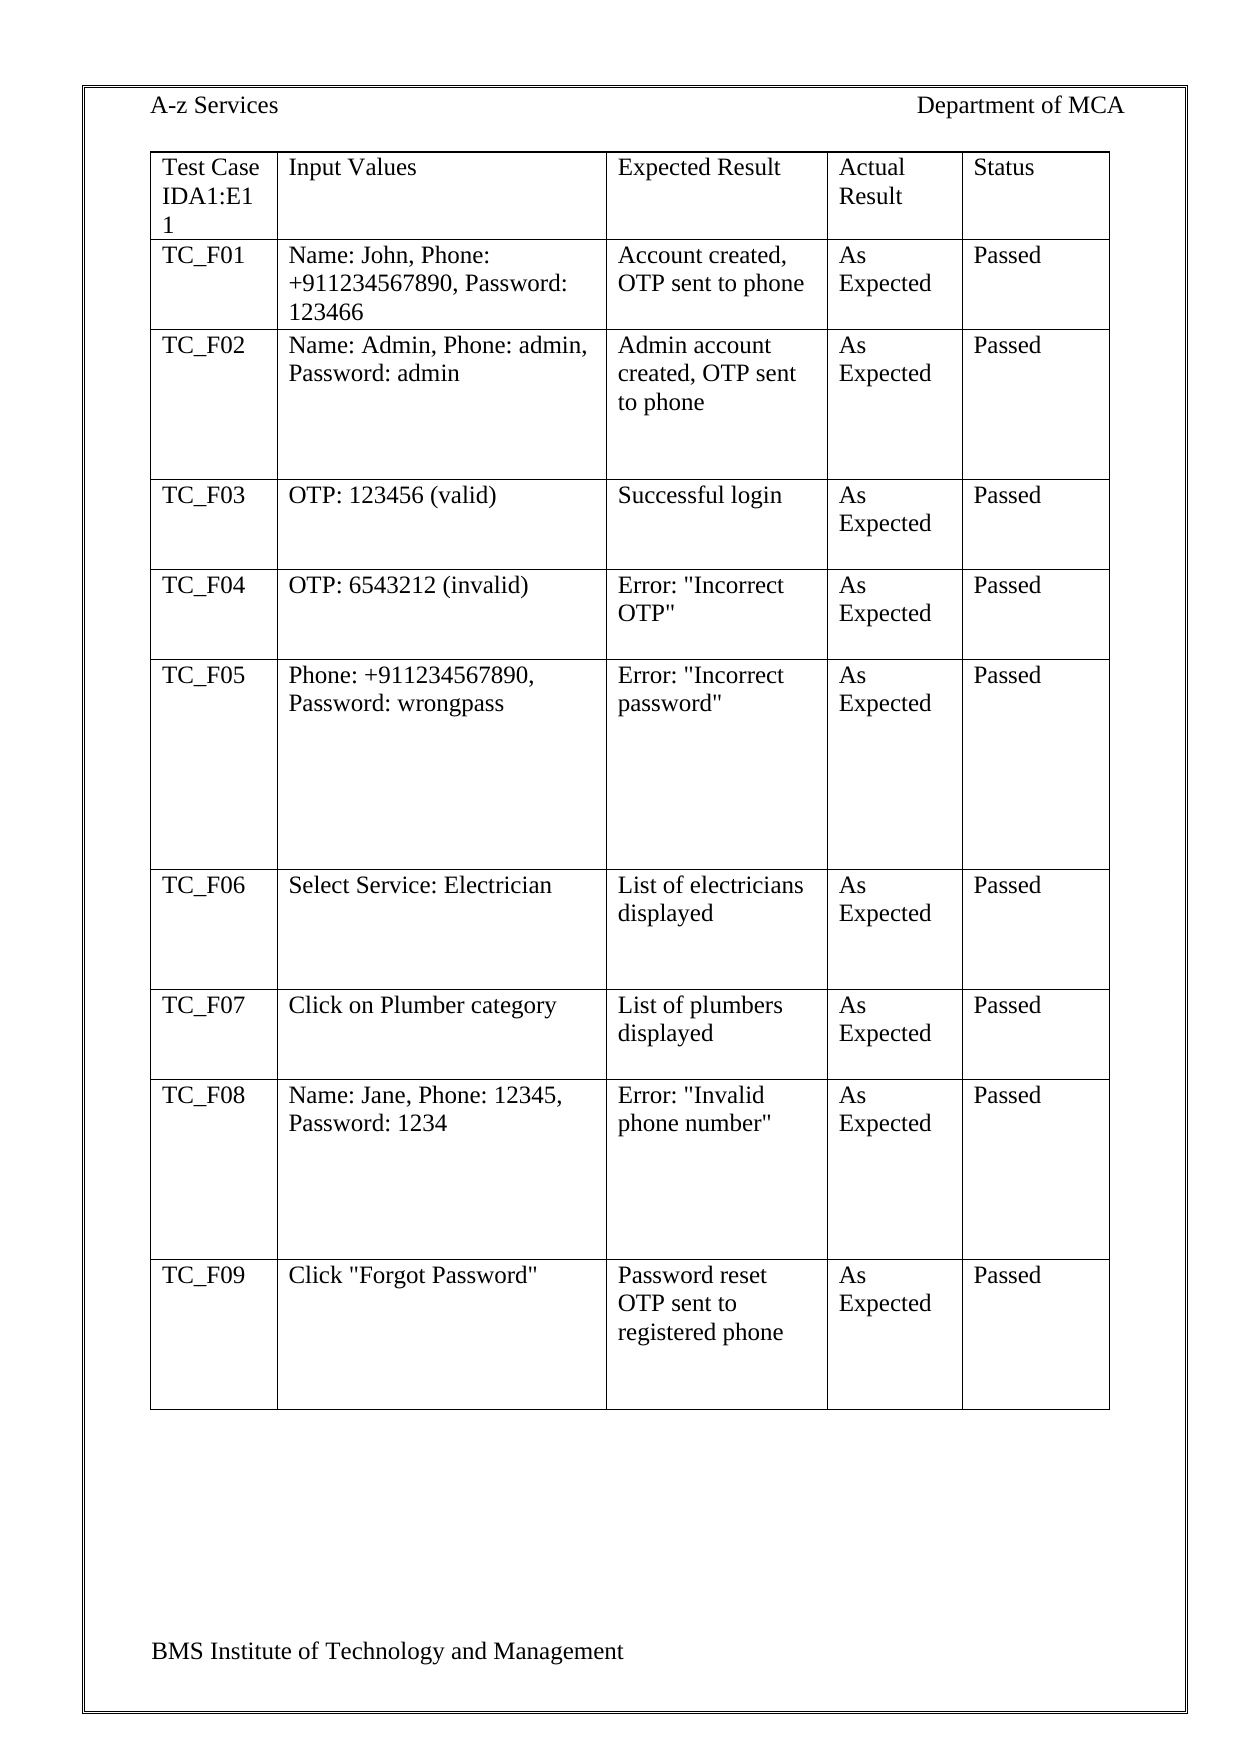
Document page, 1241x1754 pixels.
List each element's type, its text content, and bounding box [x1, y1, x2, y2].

table_cell As Expected [828, 330, 962, 479]
table_cell Phone: +911234567890, Password: wrongpass [278, 660, 606, 869]
table_cell TC_F09 [151, 1260, 277, 1409]
table_cell Passed [963, 330, 1109, 479]
table_cell OTP: 123456 (valid) [278, 480, 606, 569]
table_cell TC_F02 [151, 330, 277, 479]
table_header Status [963, 153, 1109, 239]
table_cell Account created, OTP sent to phone [607, 240, 827, 329]
table_cell TC_F07 [151, 990, 277, 1079]
table_cell Click "Forgot Password" [278, 1260, 606, 1409]
table_cell Passed [963, 1260, 1109, 1409]
table_cell TC_F08 [151, 1080, 277, 1259]
table_cell Passed [963, 240, 1109, 329]
table_cell OTP: 6543212 (invalid) [278, 570, 606, 659]
table_cell Name: Jane, Phone: 12345, Password: 1234 [278, 1080, 606, 1259]
table_cell Error: "Incorrect password" [607, 660, 827, 869]
table_cell Click on Plumber category [278, 990, 606, 1079]
table_cell Name: Admin, Phone: admin, Password: admin [278, 330, 606, 479]
table_cell As Expected [828, 1260, 962, 1409]
table_cell Passed [963, 570, 1109, 659]
table_cell Error: "Incorrect OTP" [607, 570, 827, 659]
table_cell TC_F06 [151, 870, 277, 989]
table_cell TC_F03 [151, 480, 277, 569]
table_cell Error: "Invalid phone number" [607, 1080, 827, 1259]
table_cell TC_F01 [151, 240, 277, 329]
table_cell Passed [963, 870, 1109, 989]
table_cell Select Service: Electrician [278, 870, 606, 989]
table_cell Passed [963, 480, 1109, 569]
table_cell Passed [963, 990, 1109, 1079]
table_cell List of plumbers displayed [607, 990, 827, 1079]
table_cell Passed [963, 1080, 1109, 1259]
table_cell As Expected [828, 1080, 962, 1259]
table_cell As Expected [828, 240, 962, 329]
table_header Expected Result [607, 153, 827, 239]
table_cell Successful login [607, 480, 827, 569]
table_header Test Case IDA1:E11 [151, 153, 277, 239]
table_header Actual Result [828, 153, 962, 239]
table_cell As Expected [828, 660, 962, 869]
table_cell As Expected [828, 990, 962, 1079]
table_cell As Expected [828, 480, 962, 569]
table_cell Admin account created, OTP sent to phone [607, 330, 827, 479]
table_cell TC_F04 [151, 570, 277, 659]
table_header Input Values [278, 153, 606, 239]
table_cell Passed [963, 660, 1109, 869]
table_cell Name: John, Phone: +911234567890, Password: 123466 [278, 240, 606, 329]
table_cell List of electricians displayed [607, 870, 827, 989]
table_cell As Expected [828, 570, 962, 659]
table_cell TC_F05 [151, 660, 277, 869]
table_cell As Expected [828, 870, 962, 989]
table_cell Password reset OTP sent to registered phone [607, 1260, 827, 1409]
